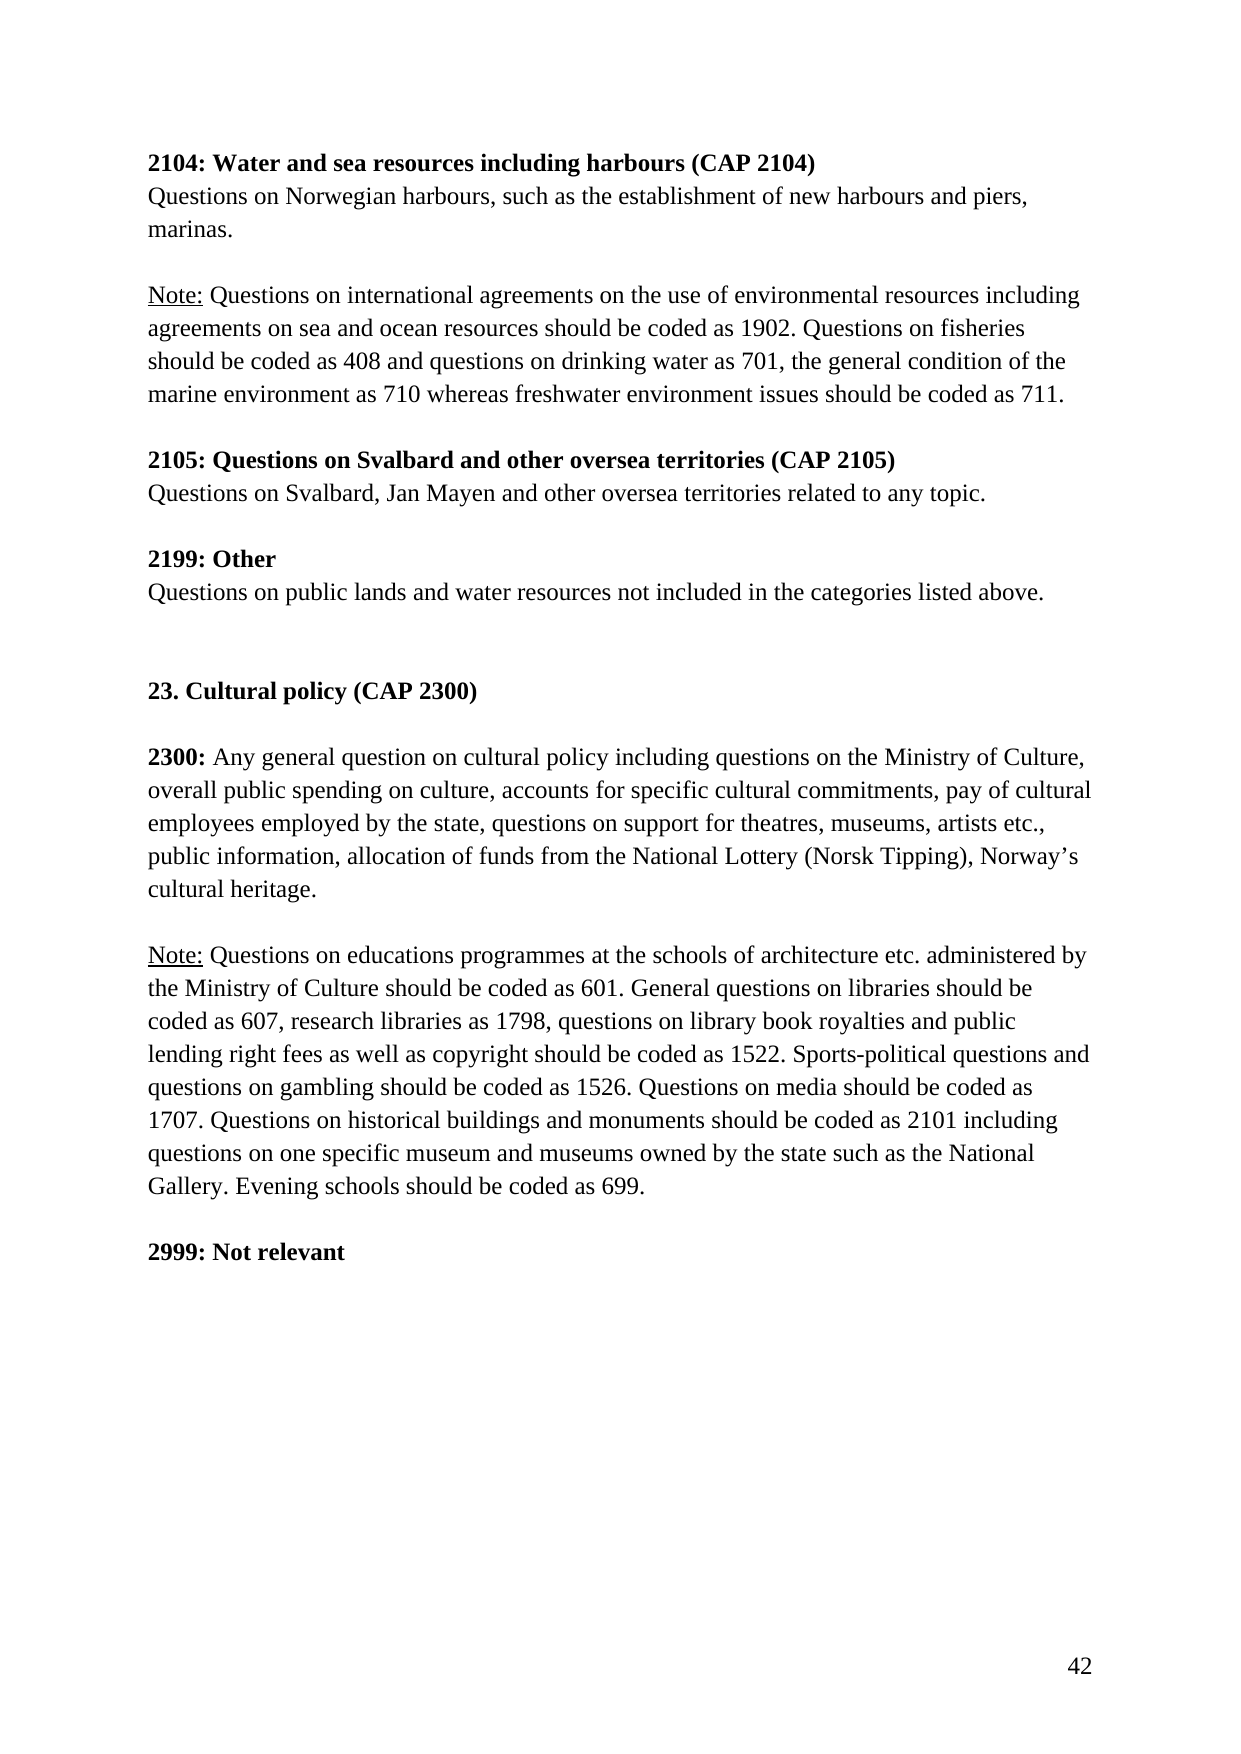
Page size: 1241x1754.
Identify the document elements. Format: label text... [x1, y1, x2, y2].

text 2105: Questions on Svalbard and other oversea territories (CAP 2105) [148, 445, 1092, 474]
text Questions on Svalbard, Jan Mayen and other oversea territories related to any topic. [148, 478, 1092, 507]
text 23. Cultural policy (CAP 2300) [148, 676, 1092, 705]
text Questions on public lands and water resources not included in the categories listed above. [148, 577, 1092, 606]
text Note: Questions on educations programmes at the schools of architecture etc. administered by the Ministry of Culture should be coded as 601. General questions on libraries should be coded as 607, research libraries as 1798, questions on library book royalties and public lending right fees as well as copyright should be coded as 1522. Sports-political questions and questions on gambling should be coded as 1526. Questions on media should be coded as 1707. Questions on historical buildings and monuments should be coded as 2101 including questions on one specific museum and museums owned by the state such as the National Gallery. Evening schools should be coded as 699. [148, 940, 1092, 1200]
text 2300: Any general question on cultural policy including questions on the Ministry of Culture, overall public spending on culture, accounts for specific cultural commitments, pay of cultural employees employed by the state, questions on support for theatres, museums, artists etc., public information, allocation of funds from the National Lottery (Norsk Tipping), Norway’s cultural heritage. [148, 742, 1092, 903]
text Note: Questions on international agreements on the use of environmental resources including agreements on sea and ocean resources should be coded as 1902. Questions on fisheries should be coded as 408 and questions on drinking water as 701, the general condition of the marine environment as 710 whereas freshwater environment issues should be coded as 711. [148, 280, 1092, 408]
text 2999: Not relevant [148, 1237, 1092, 1266]
text 2104: Water and sea resources including harbours (CAP 2104) [148, 148, 1092, 176]
text Questions on Norwegian harbours, such as the establishment of new harbours and piers, marinas. [148, 181, 1092, 242]
text 2199: Other [148, 544, 1092, 573]
